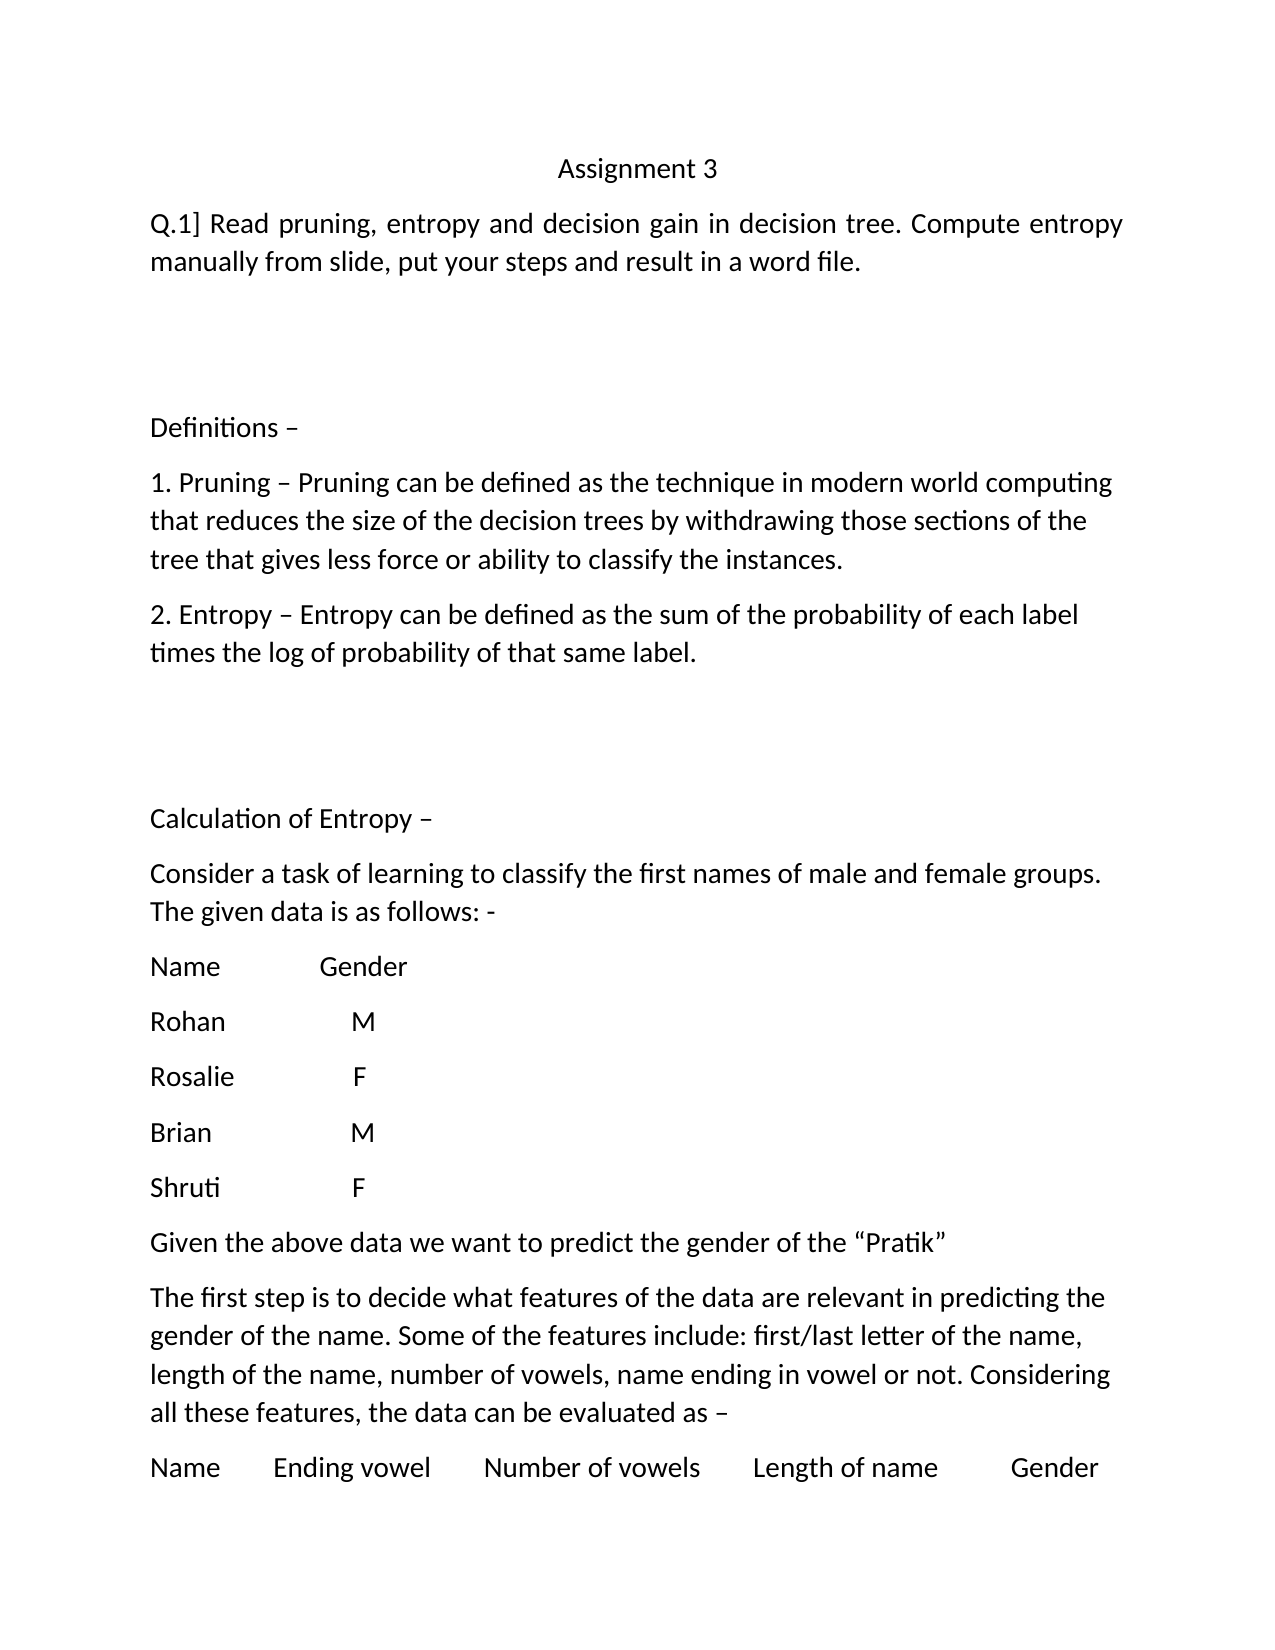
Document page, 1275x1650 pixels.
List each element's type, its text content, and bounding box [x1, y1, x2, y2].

text Consider a task of learning to classify the first names of male and female groups. The given data is as follows: - [150, 855, 1125, 929]
text Calculation of Entropy – [150, 800, 1125, 835]
text The first step is to decide what features of the data are relevant in predicting the gender of the name. Some of the features include: first/last letter of the name, length of the name, number of vowels, name ending in vowel or not. Considering all these features, the data can be evaluated as – [150, 1279, 1125, 1430]
text 1. Pruning – Pruning can be defined as the technique in modern world computing that reduces the size of the decision trees by withdrawing those sections of the tree that gives less force or ability to classify the instances. [150, 464, 1125, 576]
text Q.1] Read pruning, entropy and decision gain in decision tree. Compute entropy manually from slide, put your steps and result in a word file. [150, 205, 1125, 279]
text Name Ending vowel Number of vowels Length of name Gender [150, 1449, 1125, 1485]
text 2. Entropy – Entropy can be defined as the sum of the probability of each label times the log of probability of that same label. [150, 596, 1125, 670]
text Assignment 3 [150, 150, 1125, 186]
text Brian M [150, 1114, 1125, 1149]
text Given the above data we want to predict the gender of the “Pratik” [150, 1224, 1125, 1259]
text Shruti F [150, 1169, 1125, 1204]
text Rosalie F [150, 1058, 1125, 1094]
text Definitions – [150, 409, 1125, 444]
text Name Gender [150, 948, 1125, 984]
text Rohan M [150, 1003, 1125, 1039]
